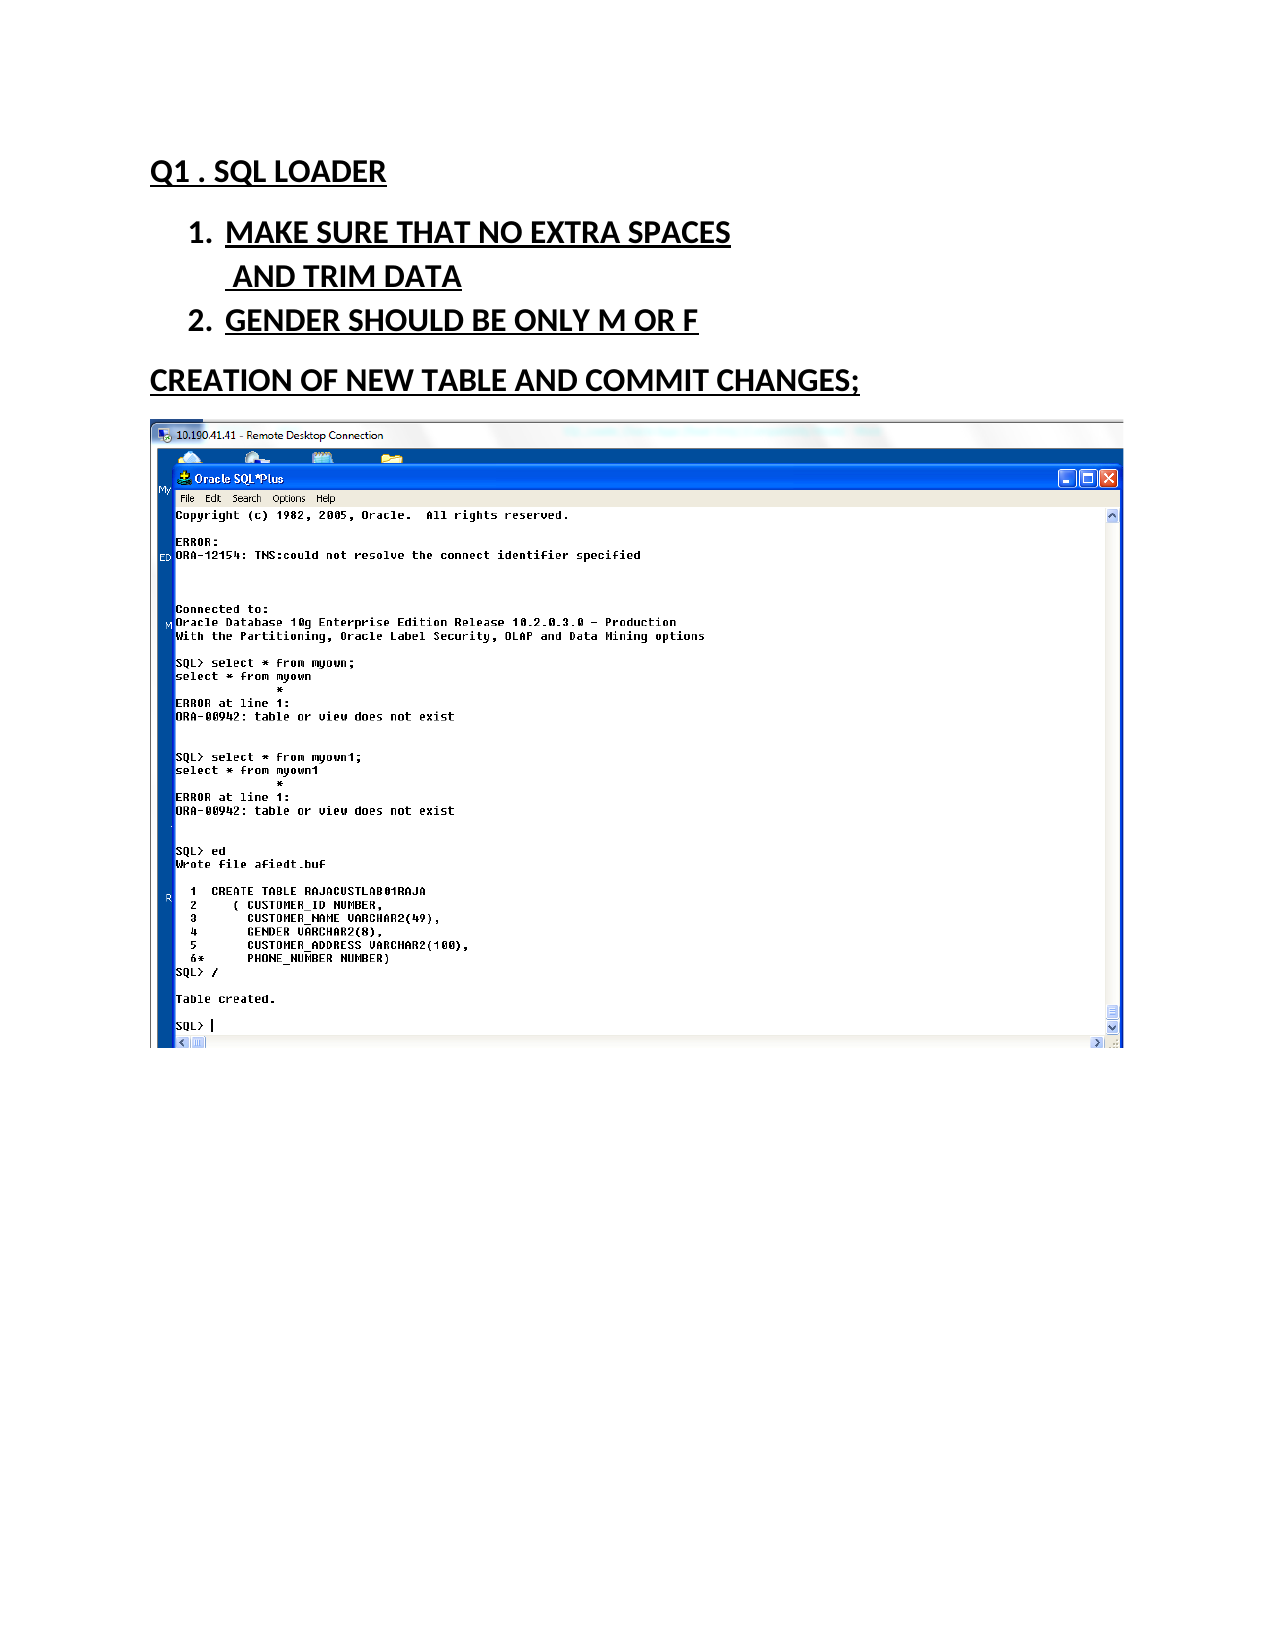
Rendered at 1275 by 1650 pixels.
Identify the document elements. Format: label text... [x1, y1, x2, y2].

text CREATION OF NEW TABLE AND COMMIT CHANGES; [150, 359, 1125, 400]
text Q1 . SQL LOADER [150, 150, 1125, 191]
list GENDER SHOULD BE ONLY M OR F [187, 298, 1125, 339]
list AND TRIM DATA [225, 254, 1125, 295]
picture [150, 419, 1124, 1048]
list MAKE SURE THAT NO EXTRA SPACES [187, 211, 1125, 251]
